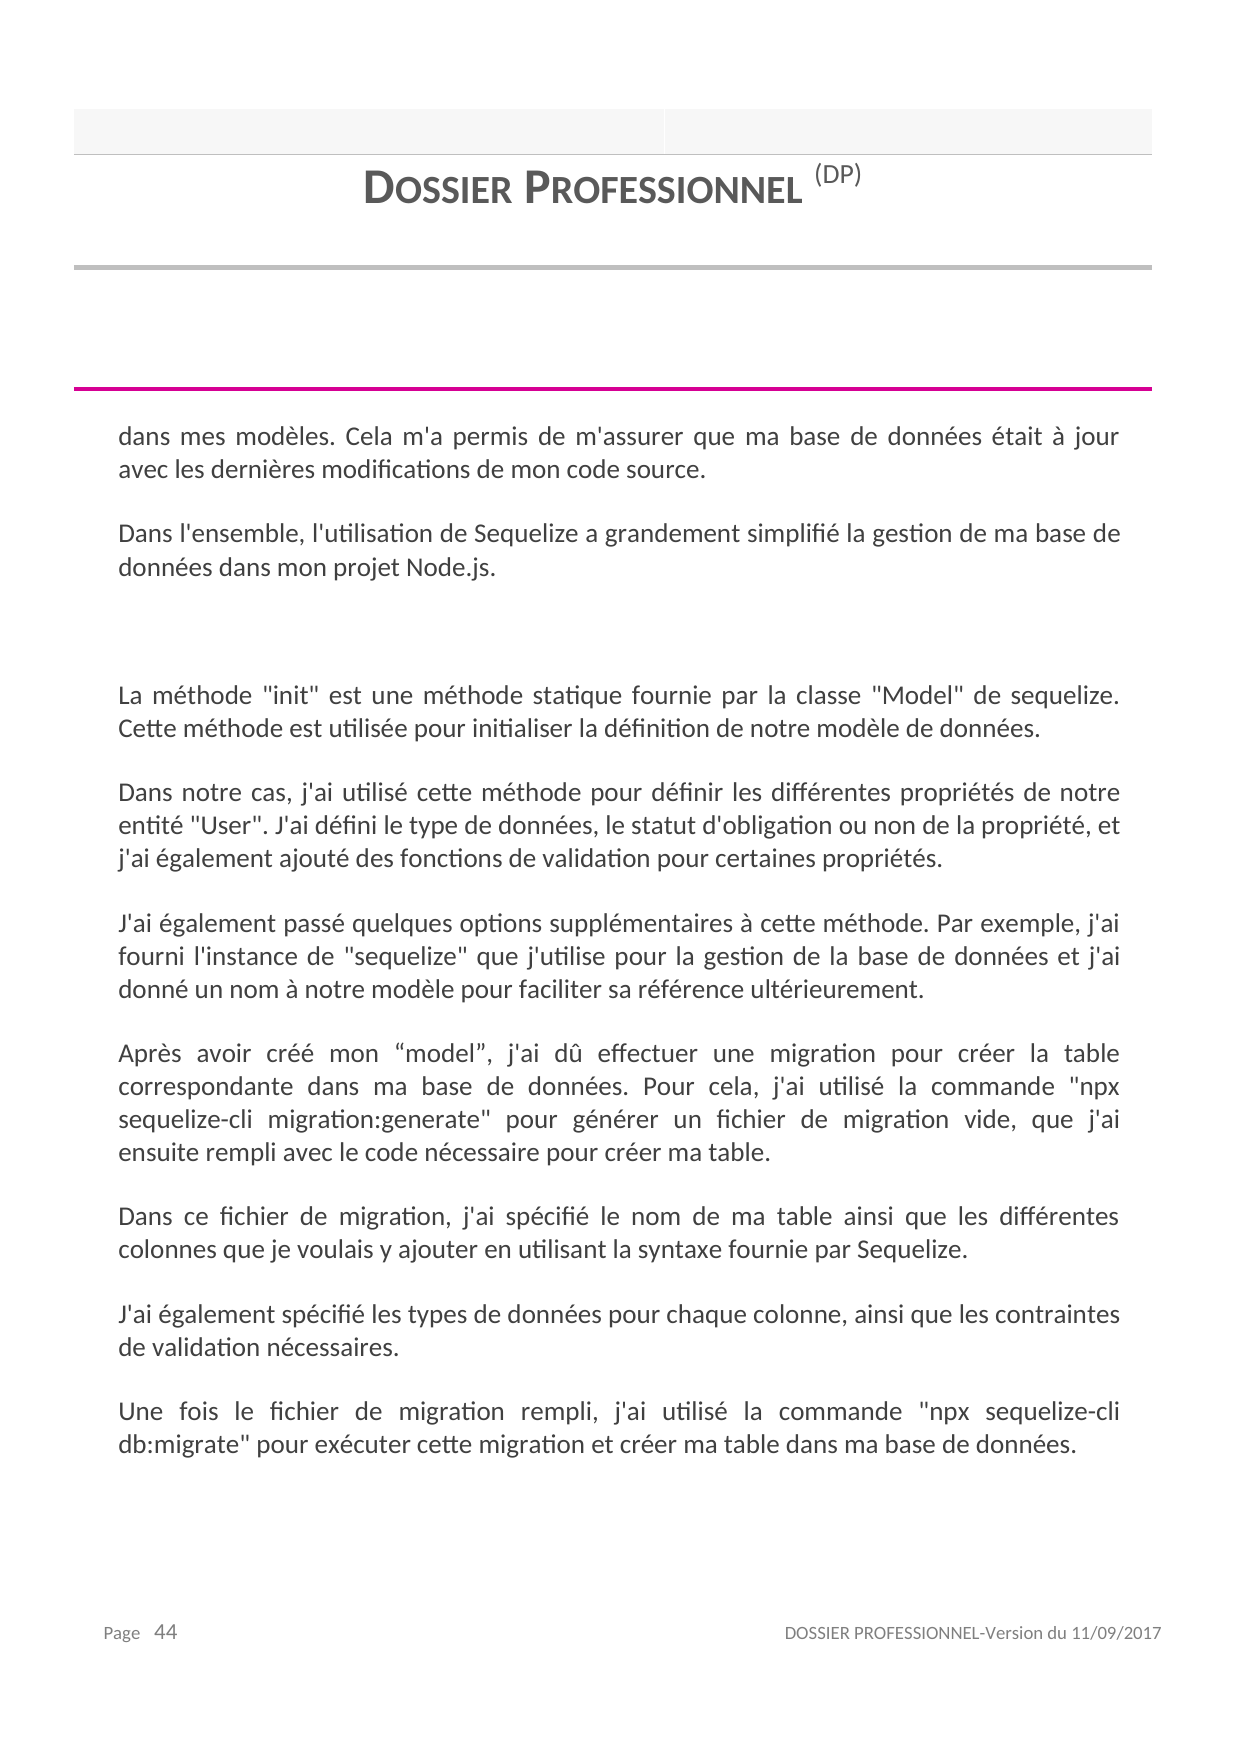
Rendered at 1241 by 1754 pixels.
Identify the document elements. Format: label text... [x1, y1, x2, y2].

text Dans notre cas, j'ai utilisé cette méthode pour définir les différentes propriétés de notre entité "User". J'ai défini le type de données, le statut d'obligation ou non de la propriété, et j'ai également ajouté des fonctions de validation pour certaines propriétés. [118, 776, 1122, 874]
text Dans ce fichier de migration, j'ai spécifié le nom de ma table ainsi que les différentes colonnes que je voulais y ajouter en utilisant la syntaxe fournie par Sequelize. [118, 1199, 1122, 1266]
text Après avoir créé mon “model”, j'ai dû effectuer une migration pour créer la table correspondante dans ma base de données. Pour cela, j'ai utilisé la commande "npx sequelize-cli migration:generate" pour générer un fichier de migration vide, que j'ai ensuite rempli avec le code nécessaire pour créer ma table. [118, 1036, 1122, 1168]
text J'ai également spécifié les types de données pour chaque colonne, ainsi que les contraintes de validation nécessaires. [118, 1297, 1122, 1363]
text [118, 419, 1122, 485]
text La méthode "init" est une méthode statique fournie par la classe "Model" de sequelize. Cette méthode est utilisée pour initialiser la définition de notre modèle de données. [118, 678, 1122, 744]
text J'ai également passé quelques options supplémentaires à cette méthode. Par exemple, j'ai fourni l'instance de "sequelize" que j'utilise pour la gestion de la base de données et j'ai donné un nom à notre modèle pour faciliter sa référence ultérieurement. [118, 906, 1122, 1005]
text Dans l'ensemble, l'utilisation de Sequelize a grandement simplifié la gestion de ma base de données dans mon projet Node.js. [118, 517, 1122, 583]
text Une fois le fichier de migration rempli, j'ai utilisé la commande "npx sequelize-cli db:migrate" pour exécuter cette migration et créer ma table dans ma base de données. [118, 1394, 1122, 1460]
